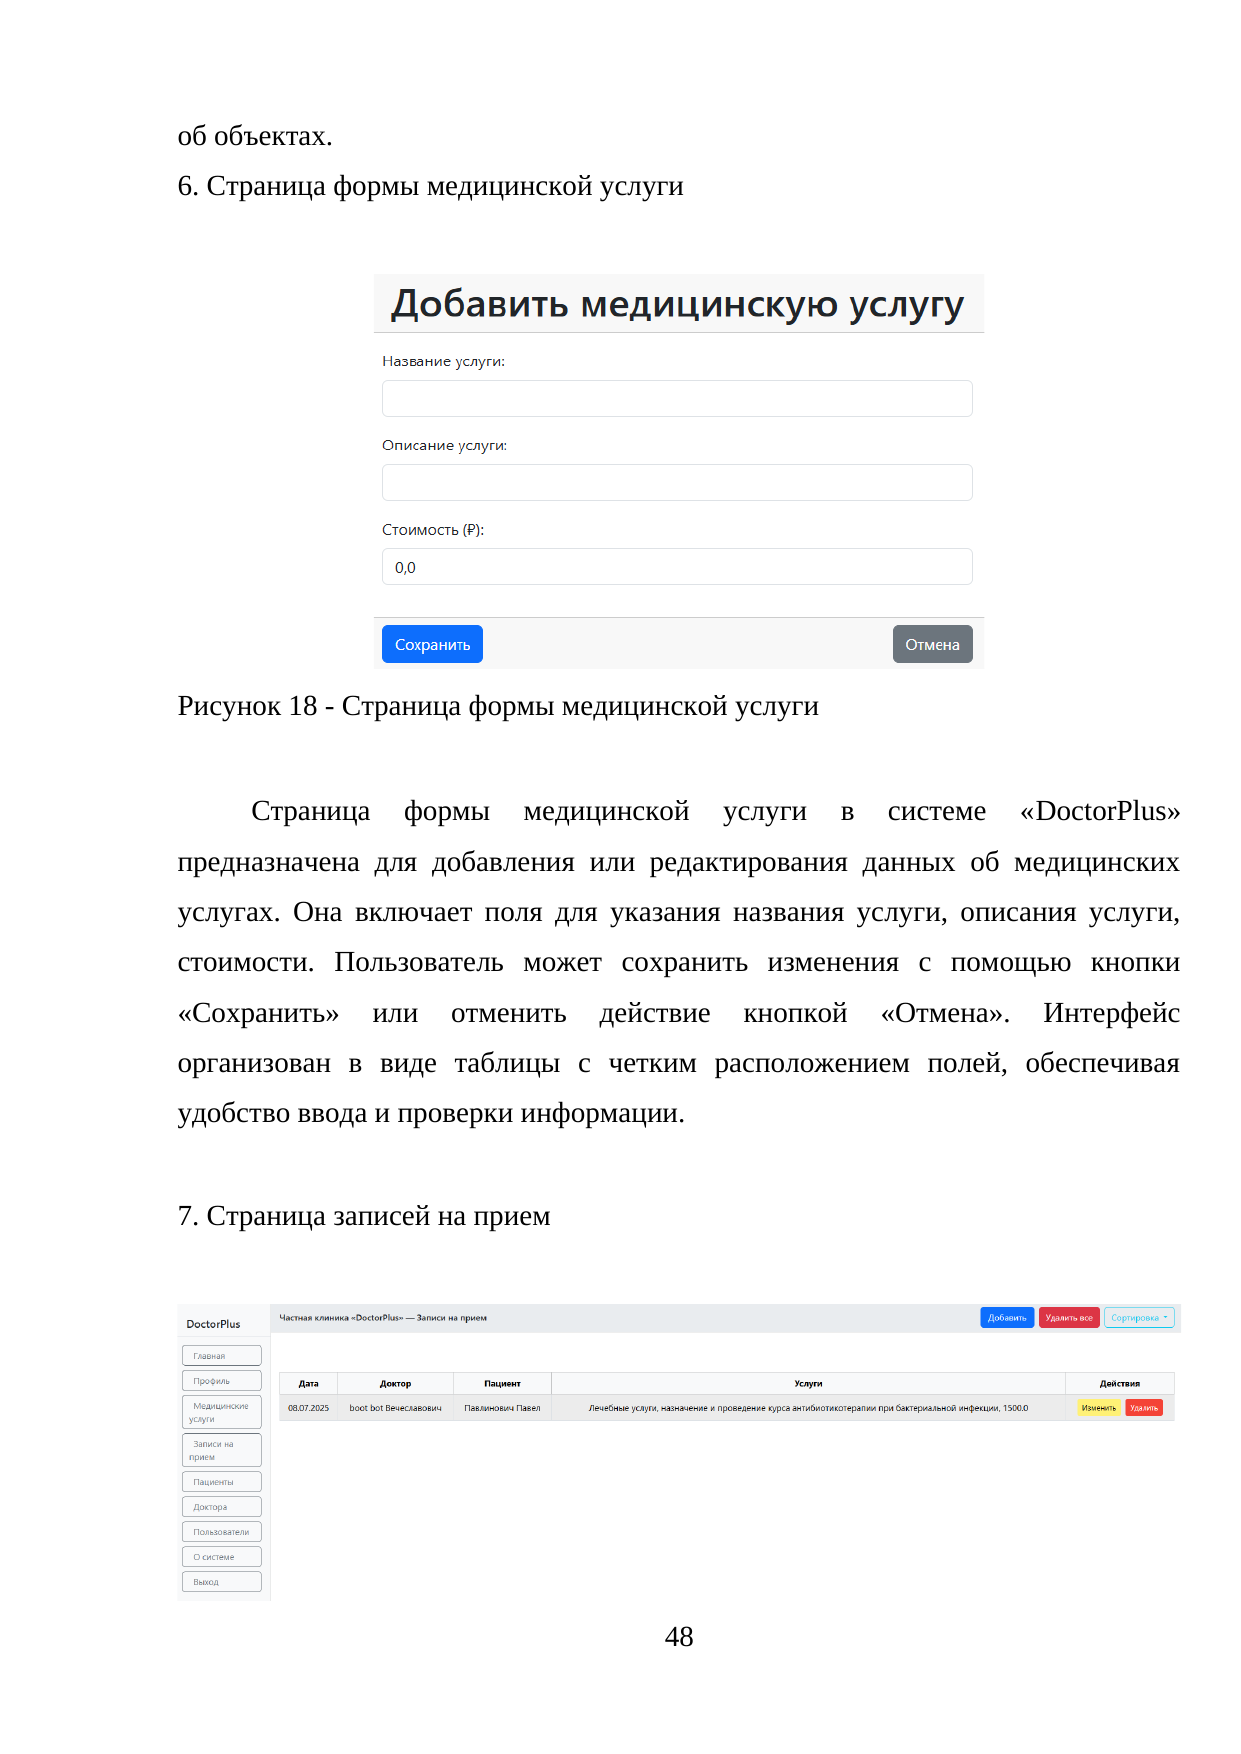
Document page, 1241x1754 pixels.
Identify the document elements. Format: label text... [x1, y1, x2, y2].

text Рисунок 18 - Страница формы медицинской услуги [177, 688, 1181, 721]
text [177, 118, 1181, 152]
text Страница формы медицинской услуги в системе «DoctorPlus» предназначена для добавления или редактирования данных об медицинских услугах. Она включает поля для указания названия услуги, описания услуги, стоимости. Пользователь может сохранить изменения с помощью кнопки «Сохранить» или отменить действие кнопкой «Отмена». Интерфейс организован в виде таблицы с четким расположением полей, обеспечивая удобство ввода и проверки информации. [177, 793, 1181, 1129]
text 6. Страница формы медицинской услуги [177, 168, 1181, 202]
text 7. Страница записей на прием [177, 1198, 1181, 1232]
picture [373, 274, 985, 669]
picture [177, 1304, 1182, 1601]
